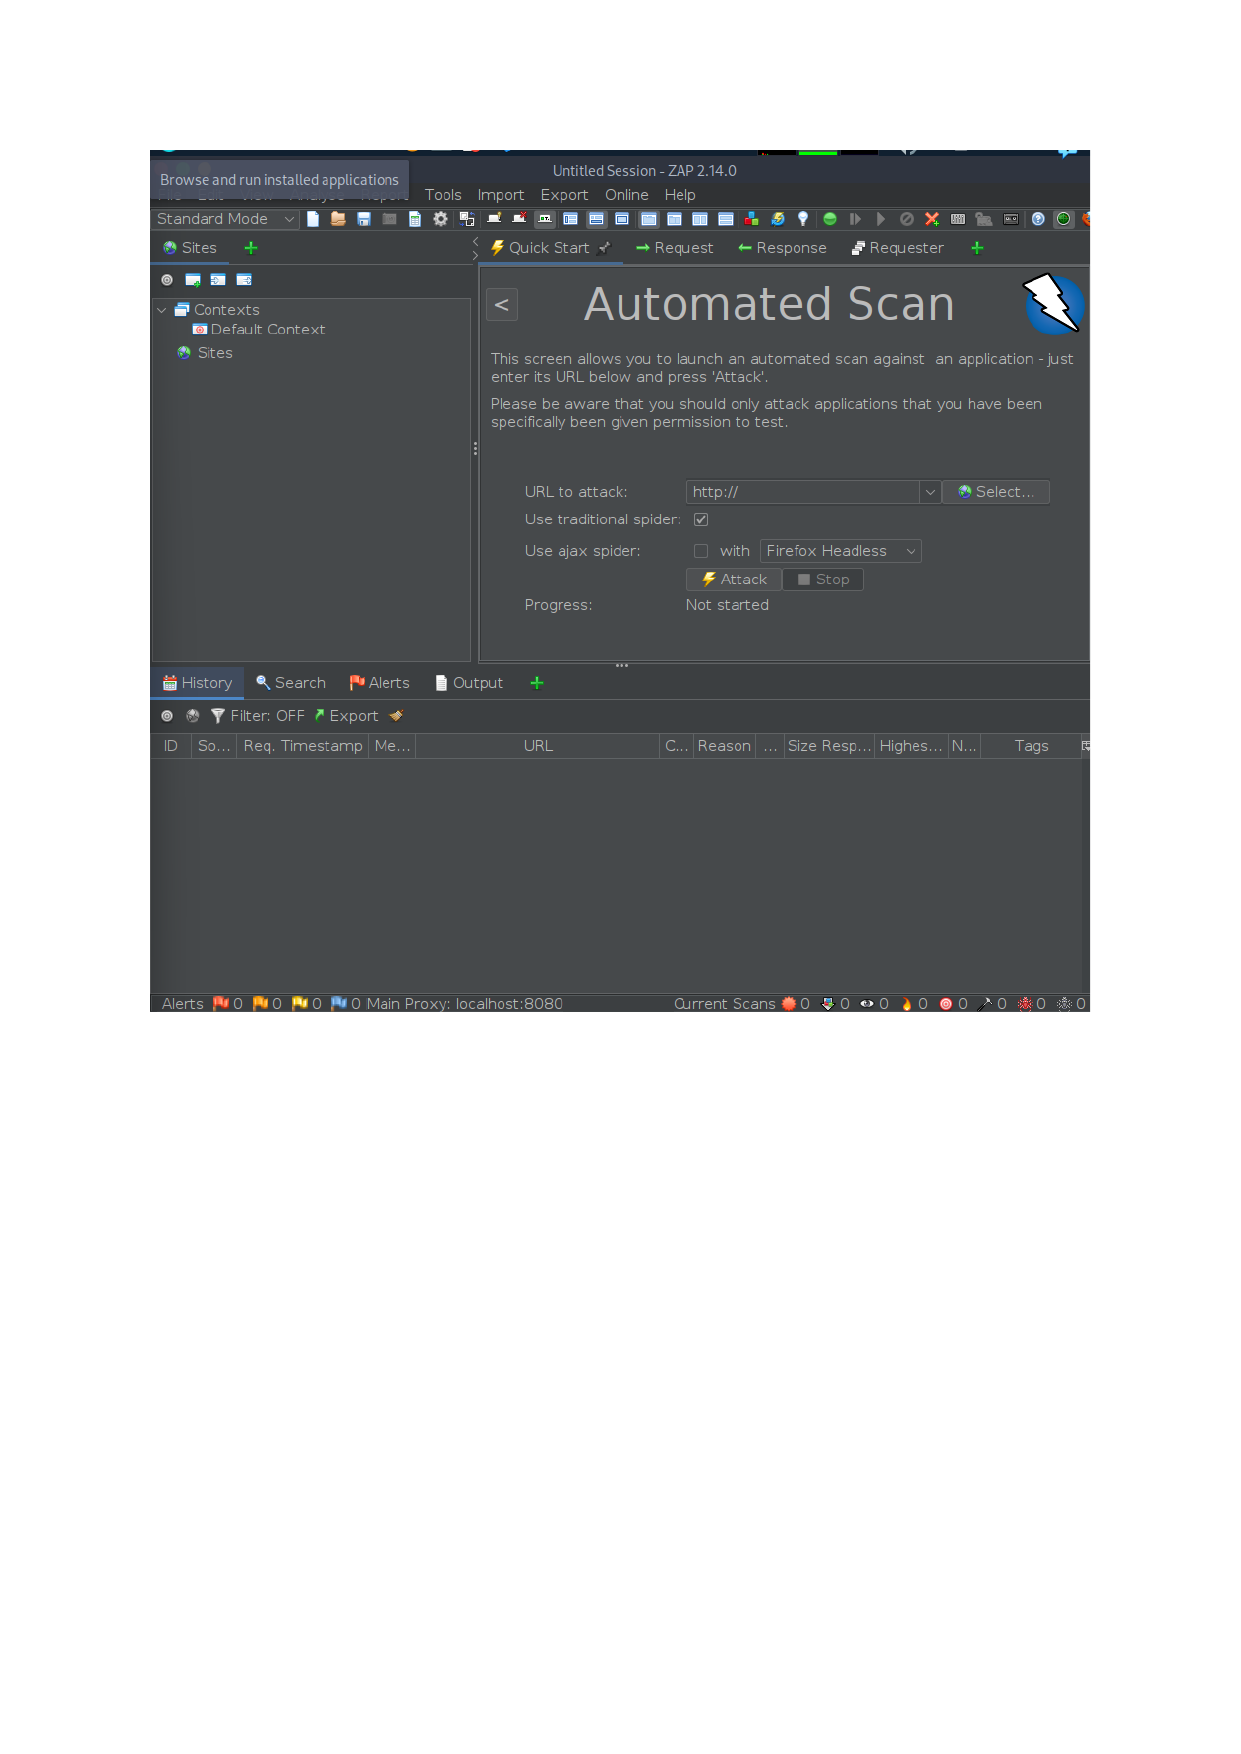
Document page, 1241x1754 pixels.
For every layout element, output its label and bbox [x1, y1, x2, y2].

picture [150, 150, 1091, 1012]
